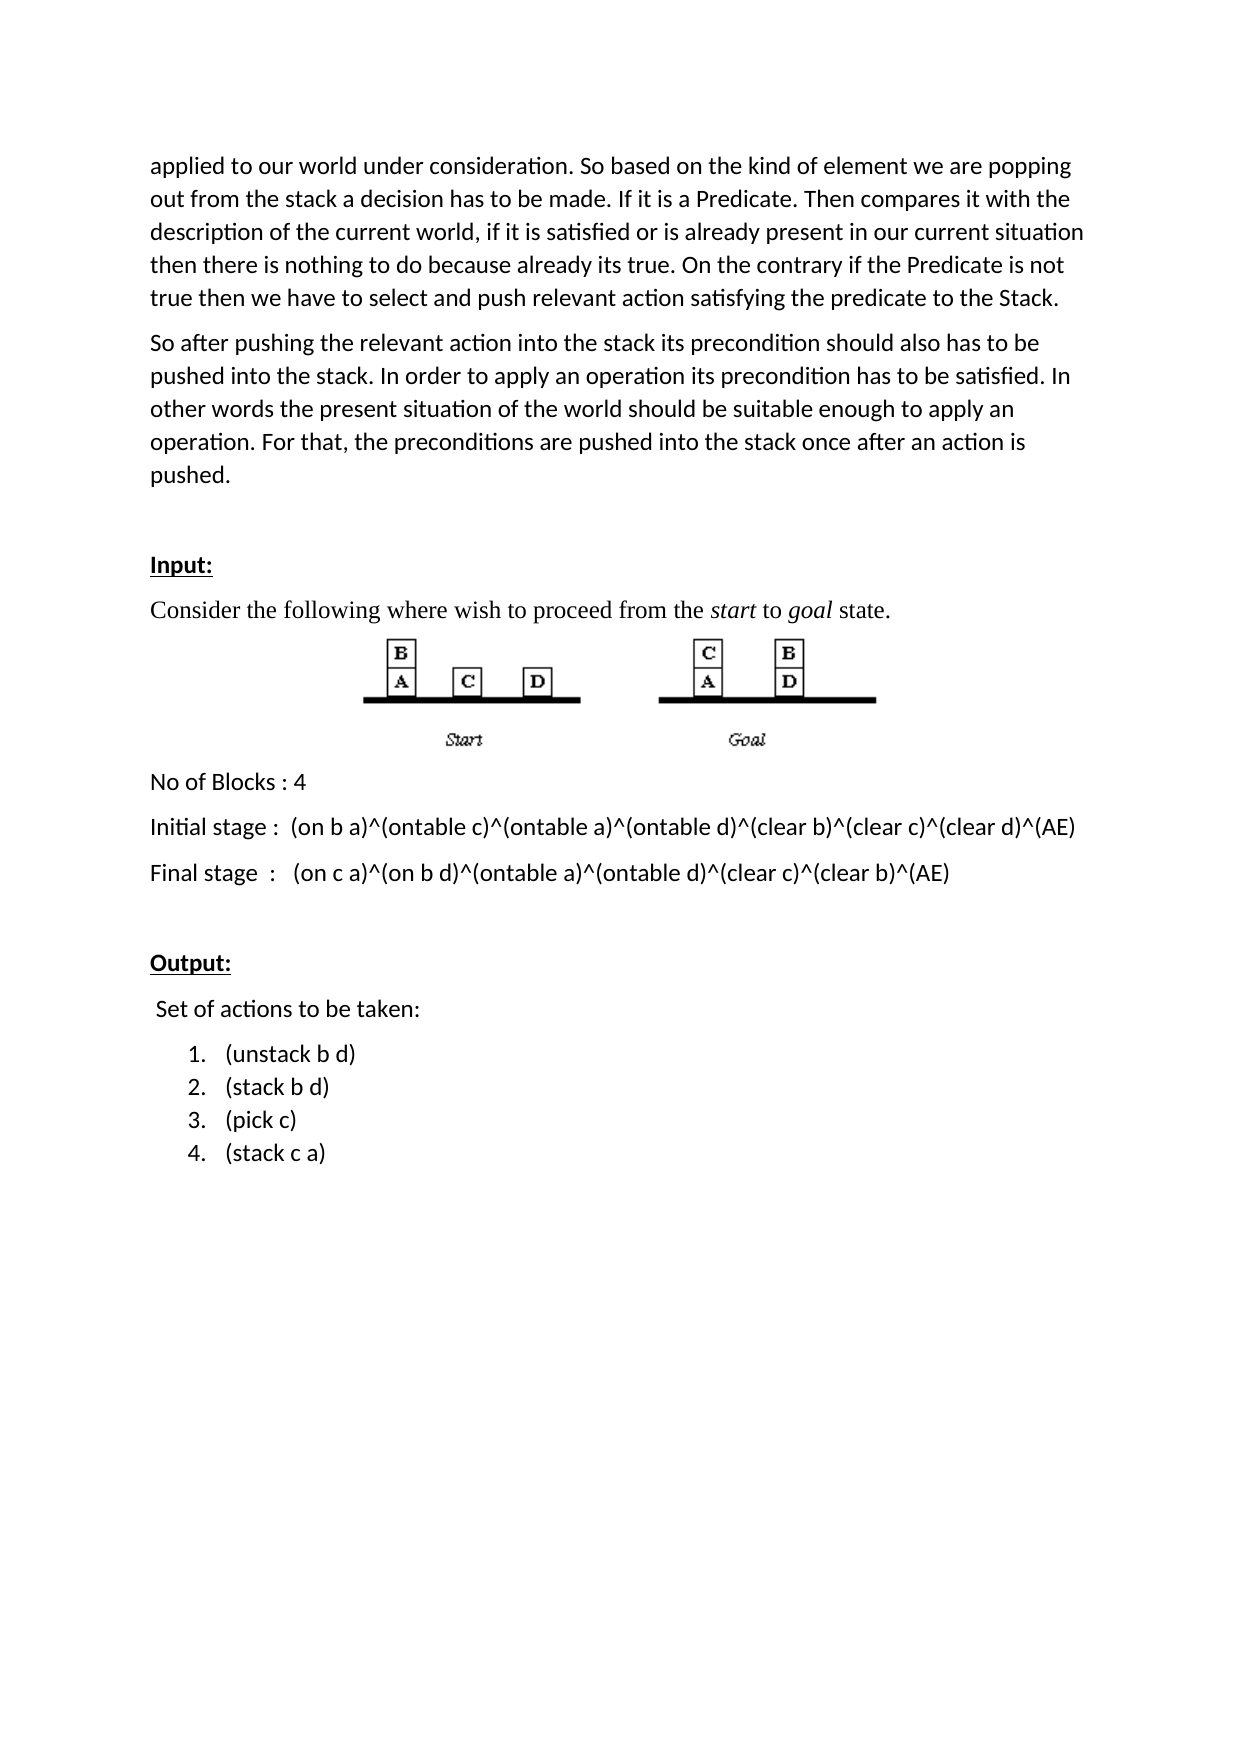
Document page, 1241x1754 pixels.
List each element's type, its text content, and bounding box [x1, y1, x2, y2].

text Final stage : (on c a)^(on b d)^(ontable a)^(ontable d)^(clear c)^(clear b)^(AE) [150, 857, 1090, 887]
text No of Blocks : 4 [150, 766, 1090, 796]
list (unstack b d) [187, 1038, 1090, 1069]
text Initial stage : (on b a)^(ontable c)^(ontable a)^(ontable d)^(clear b)^(clear c)^(clear d)^(AE) [150, 811, 1090, 842]
text Consider the following where wish to proceed from the start to goal state. [150, 595, 1090, 624]
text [150, 150, 1090, 312]
text So after pushing the relevant action into the stack its precondition should also has to be pushed into the stack. In order to apply an operation its precondition has to be satisfied. In other words the present situation of the world should be suitable enough to apply an operation. For that, the preconditions are pushed into the stack once after an action is pushed. [150, 327, 1090, 489]
text Input: [150, 549, 1090, 580]
list (pick c) [187, 1104, 1090, 1135]
picture [362, 636, 878, 754]
list (stack c a) [187, 1137, 1090, 1168]
list (stack b d) [187, 1071, 1090, 1102]
text Set of actions to be taken: [150, 993, 1090, 1023]
text Output: [150, 948, 1090, 978]
